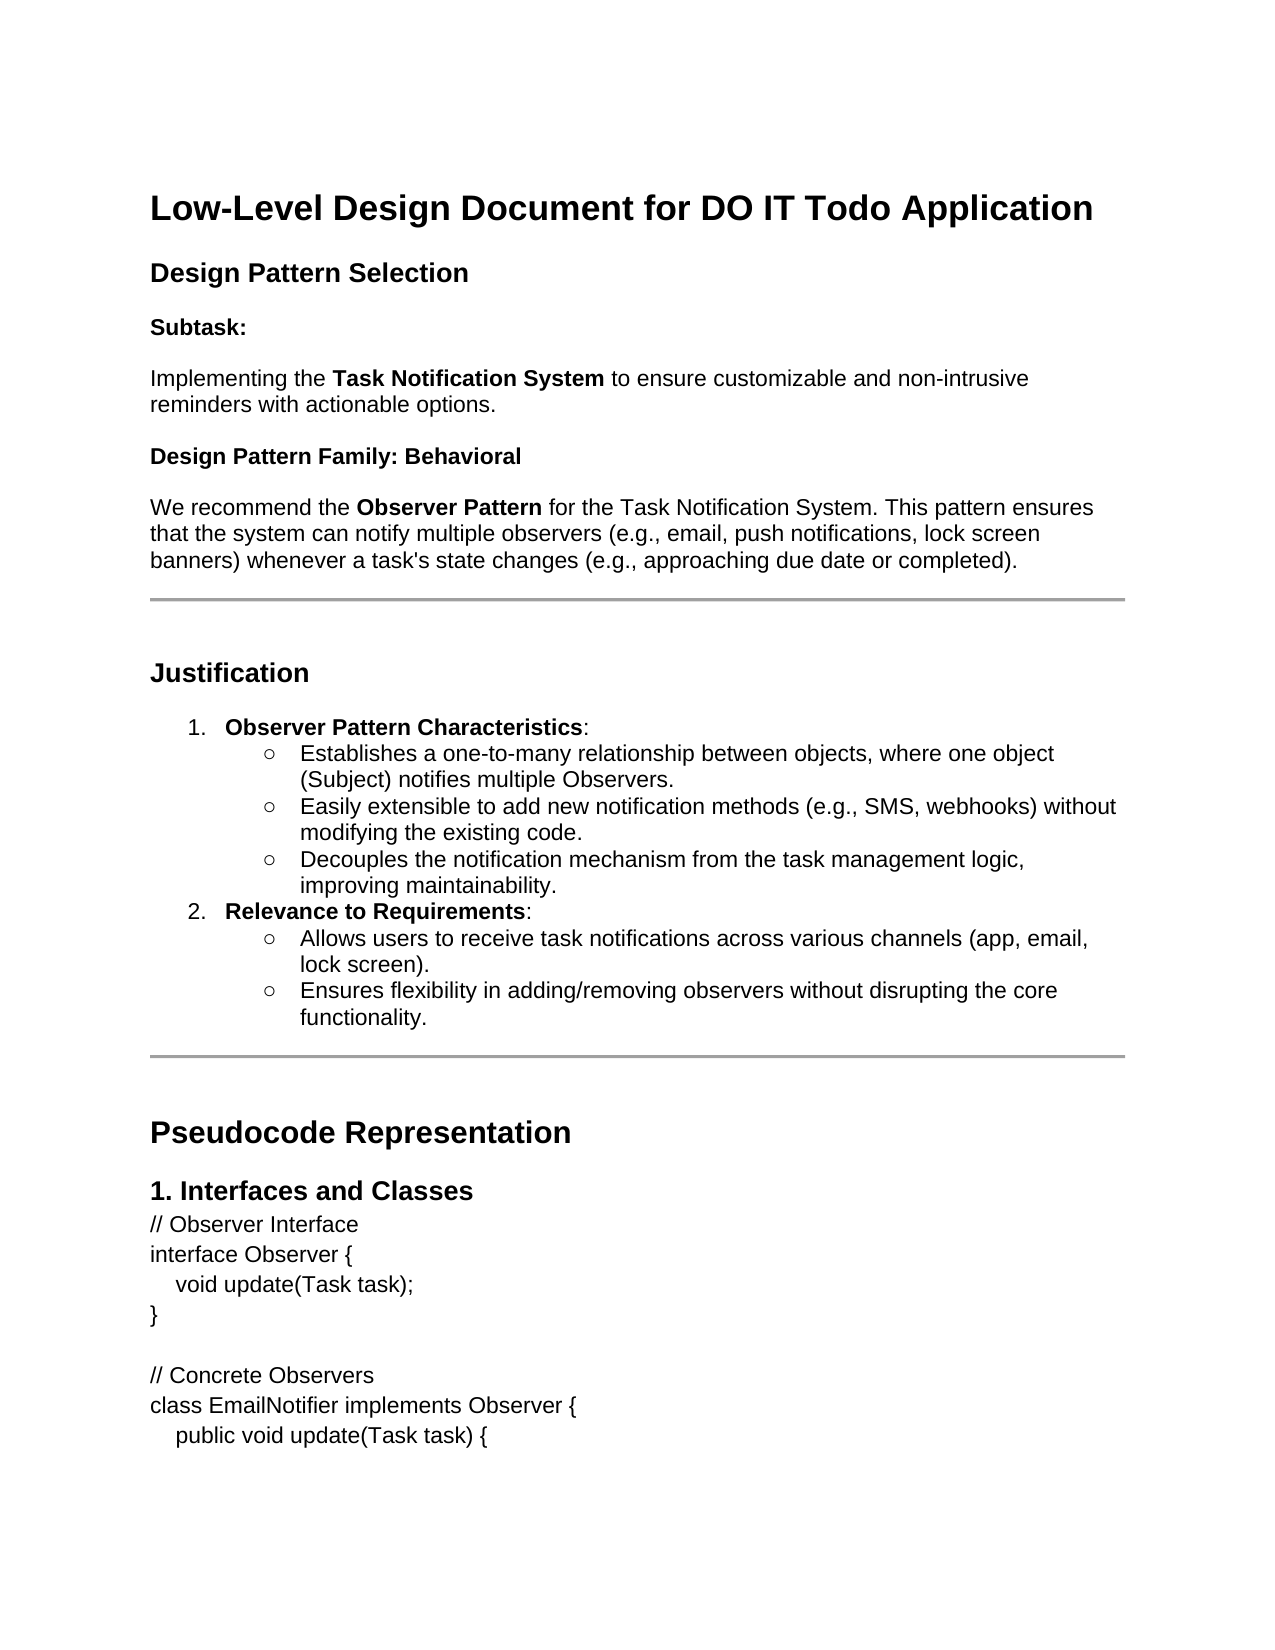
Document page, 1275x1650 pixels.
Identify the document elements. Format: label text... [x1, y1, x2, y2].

text Implementing the Task Notification System to ensure customizable and non-intrusive reminders with actionable options. [150, 365, 1125, 418]
text // Concrete Observers [150, 1362, 1125, 1388]
list Decouples the notification mechanism from the task management logic, improving maintainability. [262, 846, 1125, 898]
text interface Observer { [150, 1241, 1125, 1267]
list Allows users to receive task notifications across various channels (app, email, lock screen). [262, 924, 1125, 977]
subtitle Design Pattern Selection [150, 257, 1125, 289]
subtitle Justification [150, 657, 1125, 689]
subtitle Pseudocode Representation [150, 1114, 1125, 1150]
subtitle Subtask: [150, 314, 1125, 340]
text public void update(Task task) { [150, 1422, 1125, 1448]
text void update(Task task); [150, 1271, 1125, 1297]
subtitle Design Pattern Family: Behavioral [150, 443, 1125, 469]
subtitle Low-Level Design Document for DO IT Todo Application [150, 187, 1125, 228]
text } [150, 1301, 1125, 1328]
list Relevance to Requirements: [187, 898, 1125, 924]
list Establishes a one-to-many relationship between objects, where one object (Subject) notifies multiple Observers. [262, 740, 1125, 793]
text // Observer Interface [150, 1211, 1125, 1237]
list Ensures flexibility in adding/removing observers without disrupting the core functionality. [262, 977, 1125, 1030]
subtitle 1. Interfaces and Classes [150, 1175, 1125, 1207]
list Easily extensible to add new notification methods (e.g., SMS, webhooks) without modifying the existing code. [262, 793, 1125, 846]
text class EmailNotifier implements Observer { [150, 1392, 1125, 1418]
text We recommend the Observer Pattern for the Task Notification System. This pattern ensures that the system can notify multiple observers (e.g., email, push notifications, lock screen banners) whenever a task's state changes (e.g., approaching due date or completed). [150, 494, 1125, 573]
list Observer Pattern Characteristics: [187, 714, 1125, 740]
